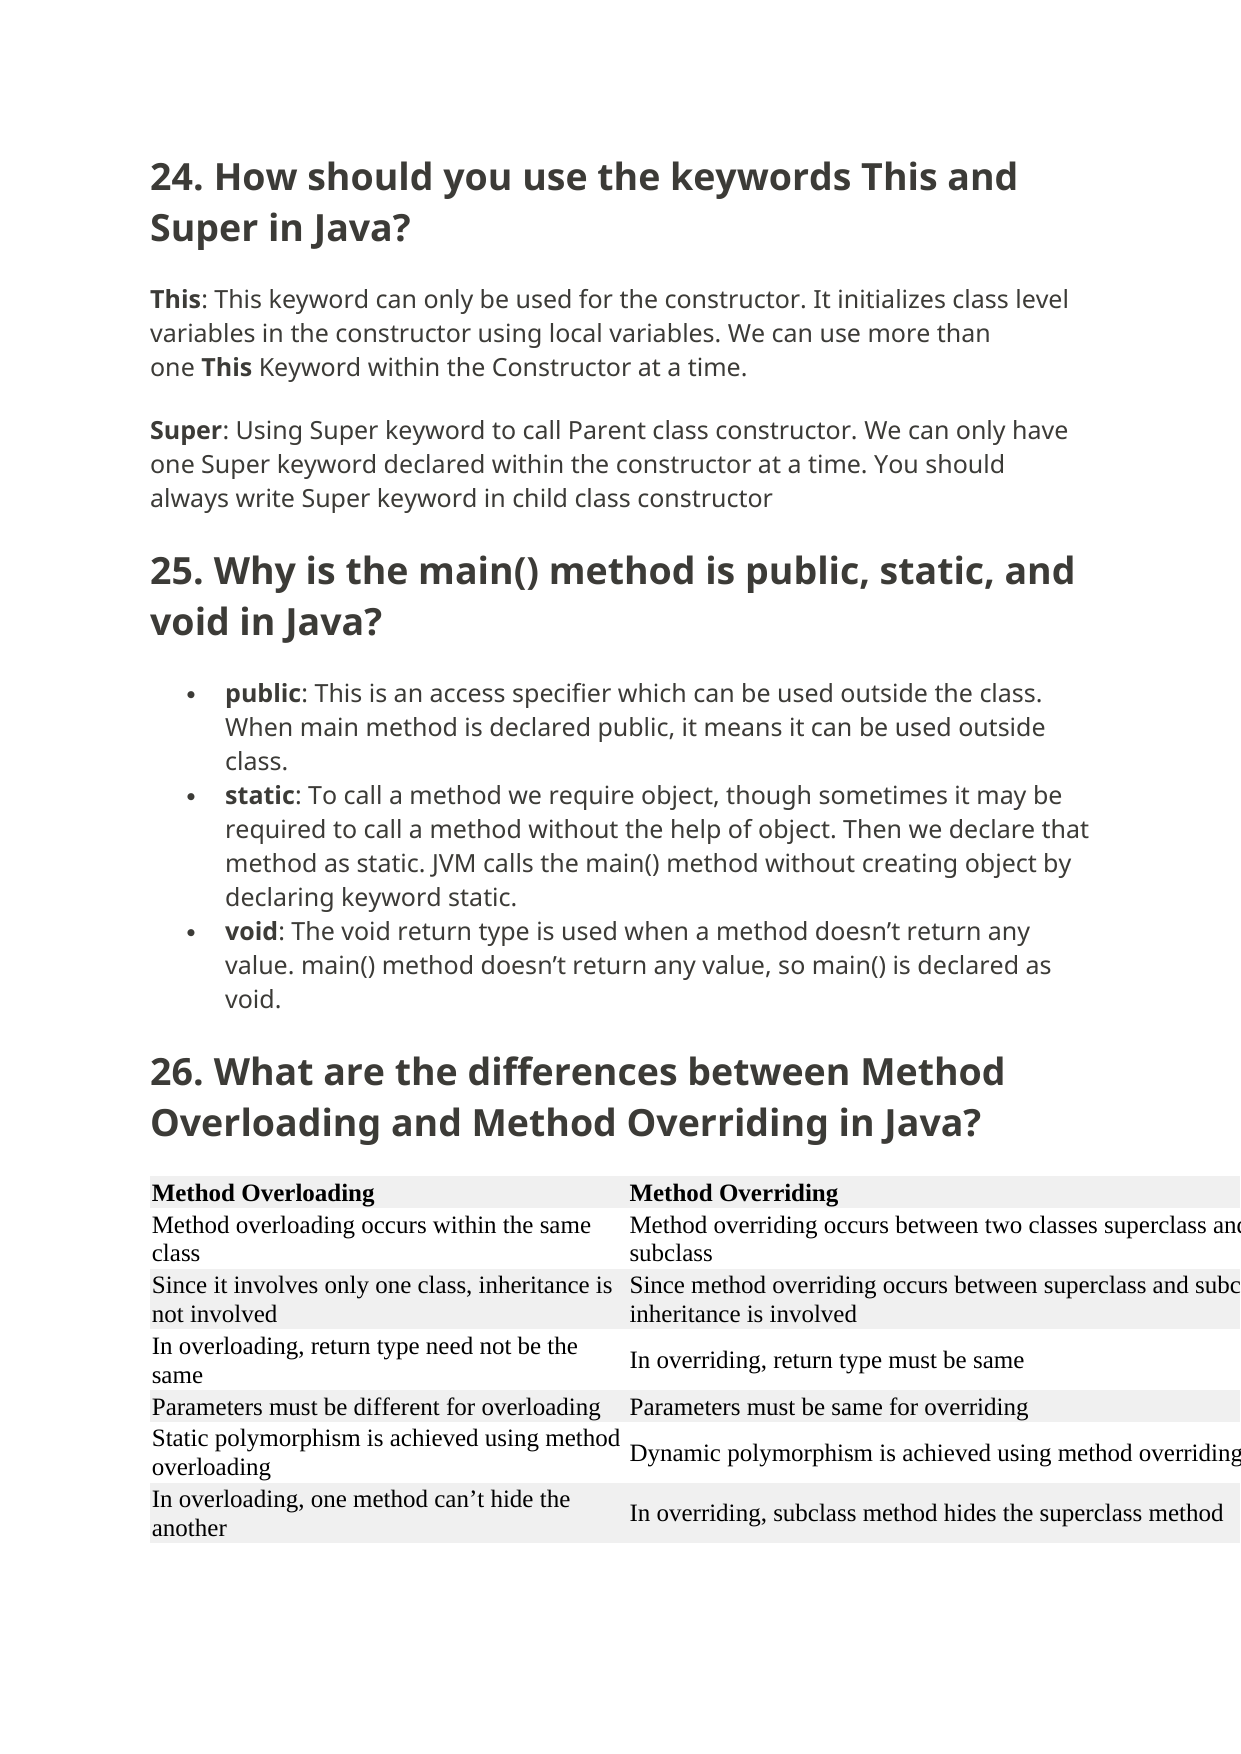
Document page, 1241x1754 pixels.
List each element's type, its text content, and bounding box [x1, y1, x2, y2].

table_cell In overloading, return type need not be the same [150, 1329, 628, 1390]
list void: The void return type is used when a method doesn’t return any value. main() method doesn’t return any value, so main() is declared as void. [187, 914, 1090, 1016]
text Super: Using Super keyword to call Parent class constructor. We can only have one Super keyword declared within the constructor at a time. You should always write Super keyword in child class constructor [150, 413, 1090, 515]
table_cell Dynamic polymorphism is achieved using method overriding [628, 1422, 1240, 1482]
table_cell Since method overriding occurs between superclass and subclass, inheritance is involved [628, 1269, 1240, 1329]
table_cell Parameters must be same for overriding [628, 1390, 1240, 1422]
text 25. Why is the main() method is public, static, and void in Java? [150, 544, 1090, 646]
table_cell Method overloading occurs within the same class [150, 1208, 628, 1269]
text This: This keyword can only be used for the constructor. It initializes class level variables in the constructor using local variables. We can use more than one This Keyword within the Constructor at a time. [150, 281, 1090, 383]
table_cell In overriding, subclass method hides the superclass method [628, 1483, 1240, 1543]
table_header Method Overriding [628, 1176, 1240, 1208]
list static: To call a method we require object, though sometimes it may be required to call a method without the help of object. Then we declare that method as static. JVM calls the main() method without creating object by declaring keyword static. [187, 777, 1090, 914]
table_cell Since it involves only one class, inheritance is not involved [150, 1269, 628, 1329]
text 26. What are the differences between Method Overloading and Method Overriding in Java? [150, 1045, 1090, 1147]
table_cell Static polymorphism is achieved using method overloading [150, 1422, 628, 1482]
table_cell Parameters must be different for overloading [150, 1390, 628, 1422]
table_cell In overloading, one method can’t hide the another [150, 1483, 628, 1543]
text 24. How should you use the keywords This and Super in Java? [150, 150, 1090, 252]
table_cell In overriding, return type must be same [628, 1329, 1240, 1390]
table_header Method Overloading [150, 1176, 628, 1208]
table_cell Method overriding occurs between two classes superclass and subclass [628, 1208, 1240, 1269]
list public: This is an access specifier which can be used outside the class. When main method is declared public, it means it can be used outside class. [187, 675, 1090, 777]
